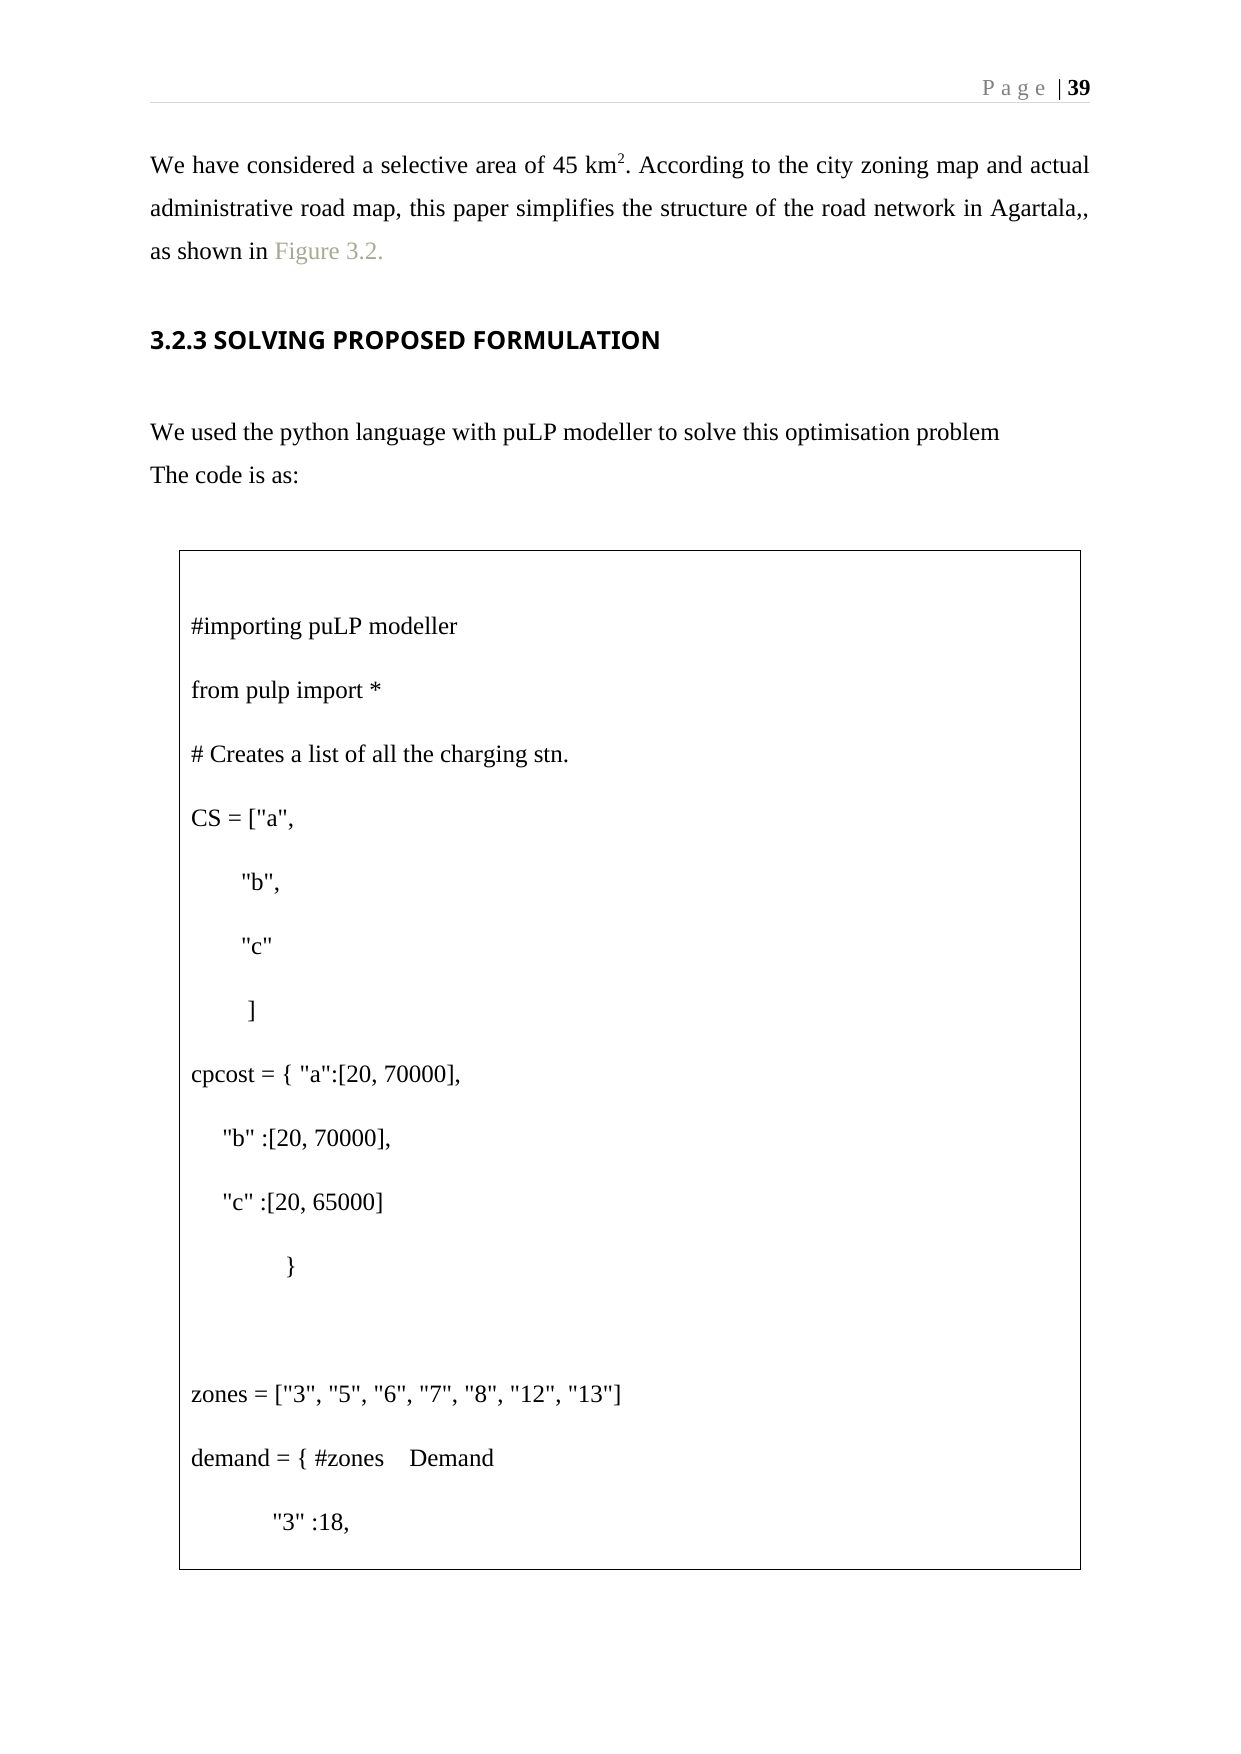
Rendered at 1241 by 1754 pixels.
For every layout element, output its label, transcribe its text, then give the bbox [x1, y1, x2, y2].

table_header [180, 551, 1080, 1569]
text The code is as: [150, 460, 1090, 488]
text We have considered a selective area of 45 km2. According to the city zoning map and actual administrative road map, this paper simplifies the structure of the road network in Agartala,, as shown in Figure 3.2. [150, 150, 1090, 265]
text 3.2.3 SOLVING PROPOSED FORMULATION [150, 322, 1090, 357]
text We used the python language with puLP modeller to solve this optimisation problem [150, 417, 1090, 445]
